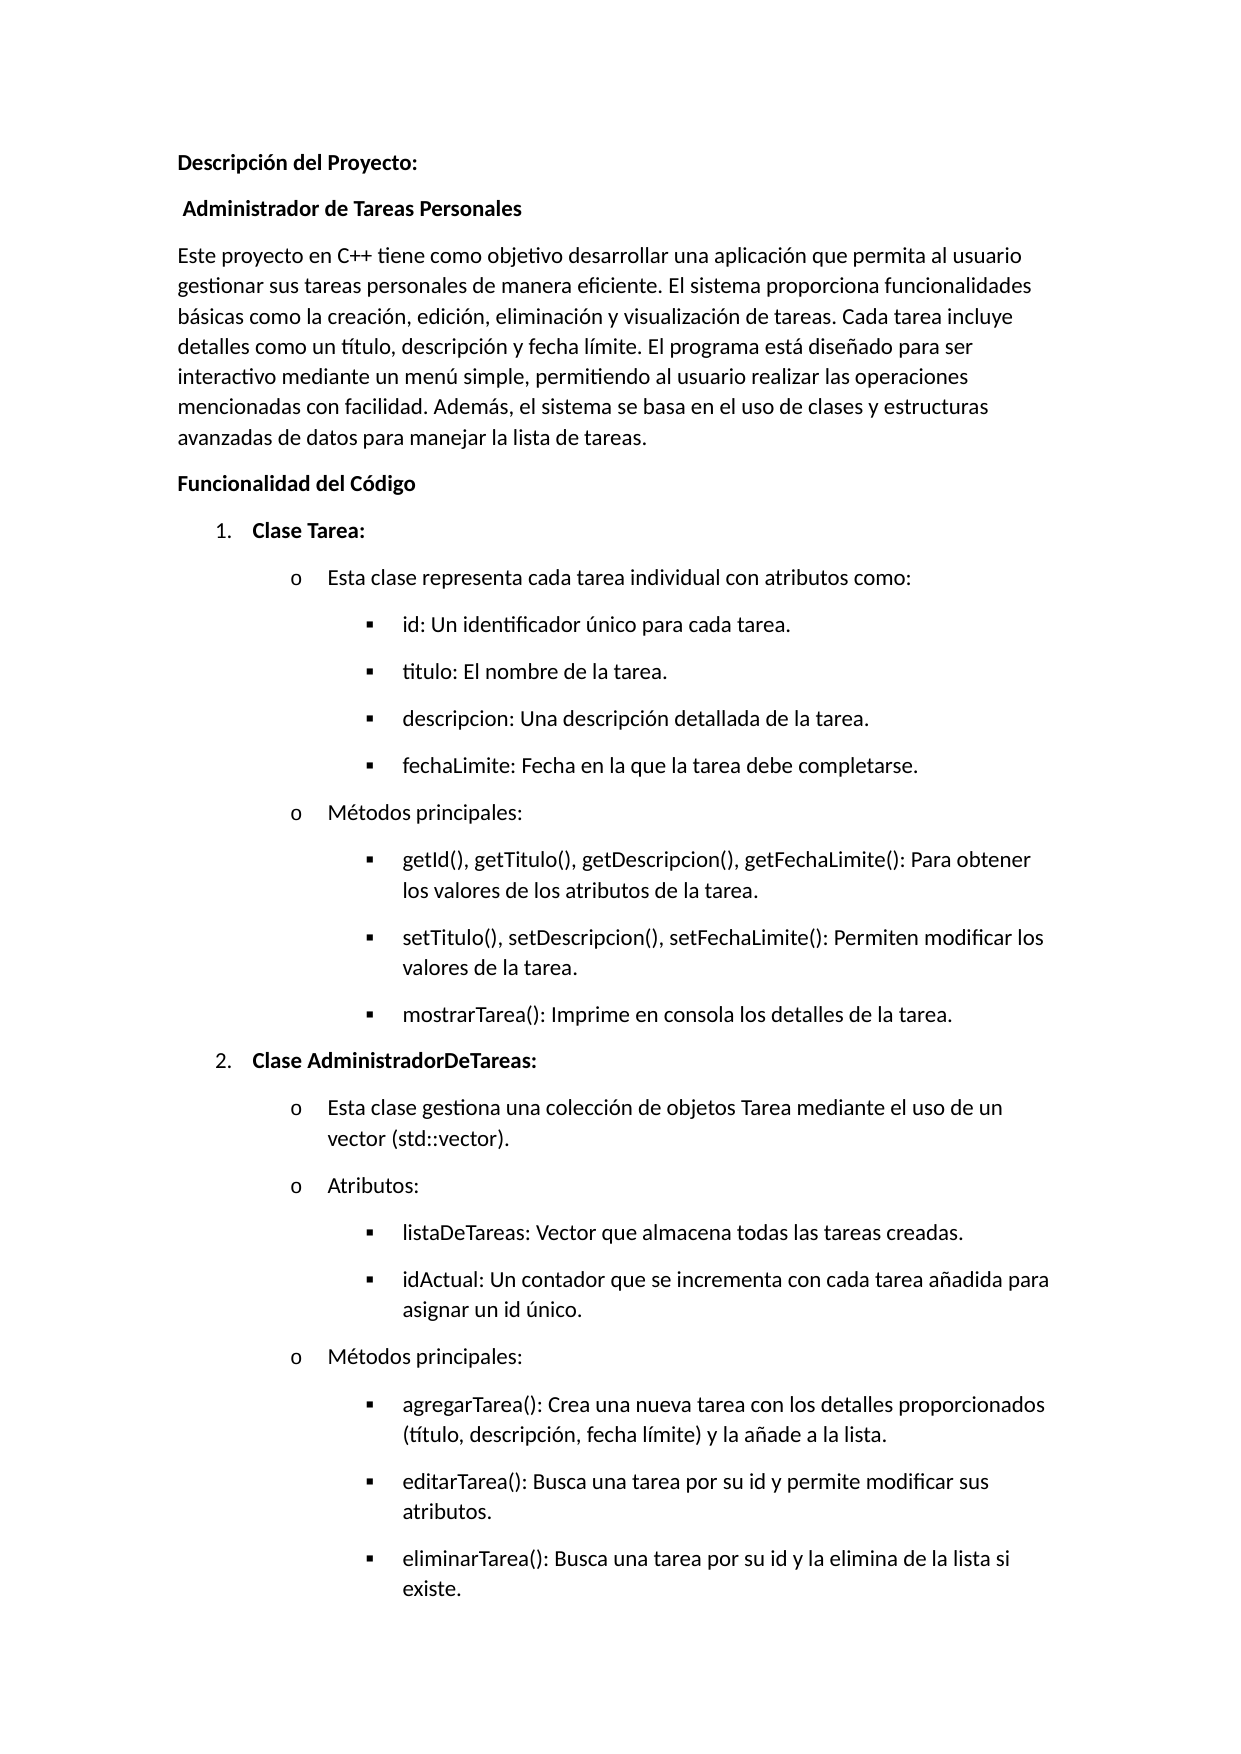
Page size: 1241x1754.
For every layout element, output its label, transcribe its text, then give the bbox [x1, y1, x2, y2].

list Métodos principales: [290, 798, 1063, 827]
list Atributos: [290, 1171, 1063, 1199]
text Este proyecto en C++ tiene como objetivo desarrollar una aplicación que permita al usuario gestionar sus tareas personales de manera eficiente. El sistema proporciona funcionalidades básicas como la creación, edición, eliminación y visualización de tareas. Cada tarea incluye detalles como un título, descripción y fecha límite. El programa está diseñado para ser interactivo mediante un menú simple, permitiendo al usuario realizar las operaciones mencionadas con facilidad. Además, el sistema se basa en el uso de clases y estructuras avanzadas de datos para manejar la lista de tareas. [177, 241, 1063, 451]
list setTitulo(), setDescripcion(), setFechaLimite(): Permiten modificar los valores de la tarea. [365, 923, 1063, 981]
list mostrarTarea(): Imprime en consola los detalles de la tarea. [365, 1000, 1063, 1028]
list listaDeTareas: Vector que almacena todas las tareas creadas. [365, 1218, 1063, 1246]
list descripcion: Una descripción detallada de la tarea. [365, 704, 1063, 732]
list Esta clase representa cada tarea individual con atributos como: [290, 563, 1063, 592]
list getId(), getTitulo(), getDescripcion(), getFechaLimite(): Para obtener los valores de los atributos de la tarea. [365, 846, 1063, 904]
list eliminarTarea(): Busca una tarea por su id y la elimina de la lista si existe. [365, 1544, 1063, 1602]
list agregarTarea(): Crea una nueva tarea con los detalles proporcionados (título, descripción, fecha límite) y la añade a la lista. [365, 1390, 1063, 1448]
list Esta clase gestiona una colección de objetos Tarea mediante el uso de un vector (std::vector). [290, 1093, 1063, 1152]
text Funcionalidad del Código [177, 469, 1063, 497]
list fechaLimite: Fecha en la que la tarea debe completarse. [365, 751, 1063, 779]
list titulo: El nombre de la tarea. [365, 657, 1063, 686]
list idActual: Un contador que se incrementa con cada tarea añadida para asignar un id único. [365, 1265, 1063, 1323]
list Métodos principales: [290, 1342, 1063, 1371]
text Descripción del Proyecto: [177, 148, 1063, 176]
list Clase AdministradorDeTareas: [215, 1047, 1063, 1074]
text Administrador de Tareas Personales [177, 194, 1063, 222]
list id: Un identificador único para cada tarea. [365, 611, 1063, 639]
list Clase Tarea: [215, 516, 1063, 544]
list editarTarea(): Busca una tarea por su id y permite modificar sus atributos. [365, 1467, 1063, 1525]
